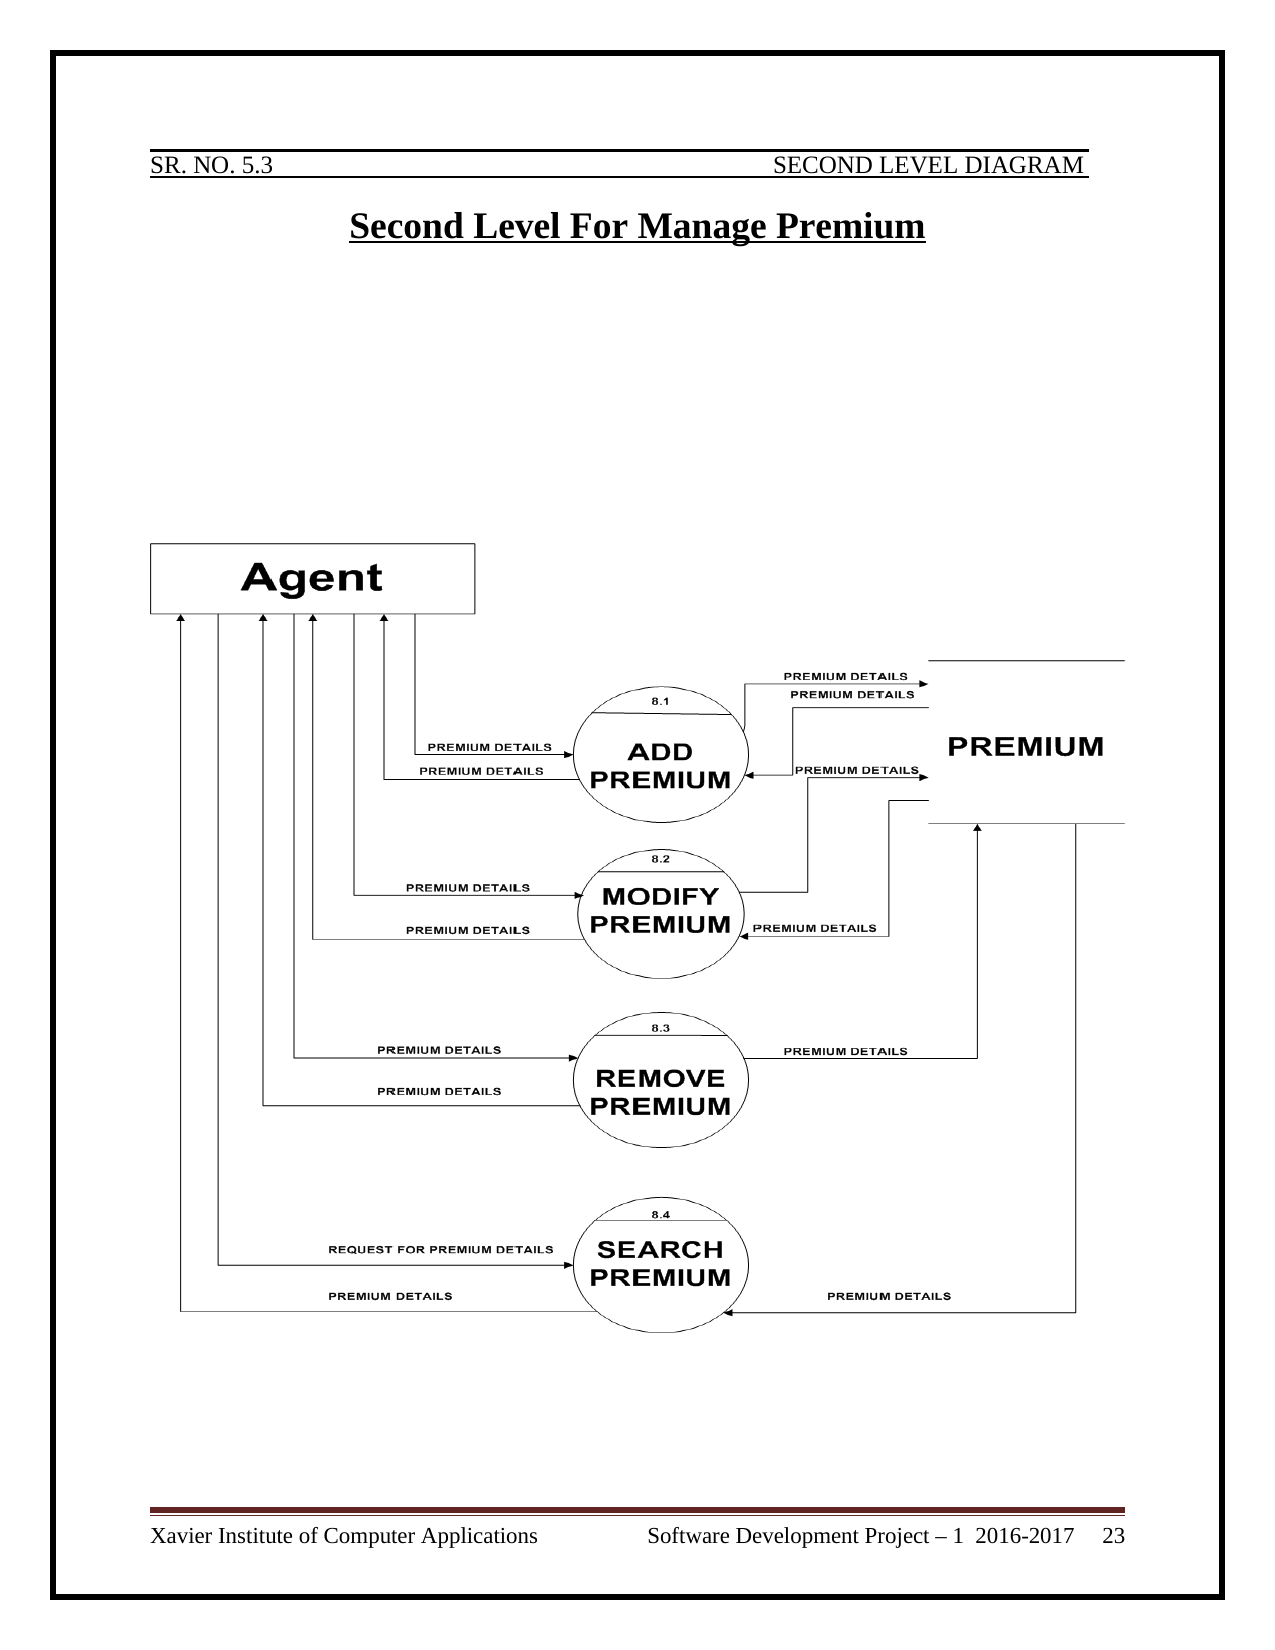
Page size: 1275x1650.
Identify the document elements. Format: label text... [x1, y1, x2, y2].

text SR. NO. 5.3 SECOND LEVEL DIAGRAM [150, 150, 1125, 179]
picture [150, 543, 1125, 1333]
text Second Level For Manage Premium [150, 204, 1125, 247]
